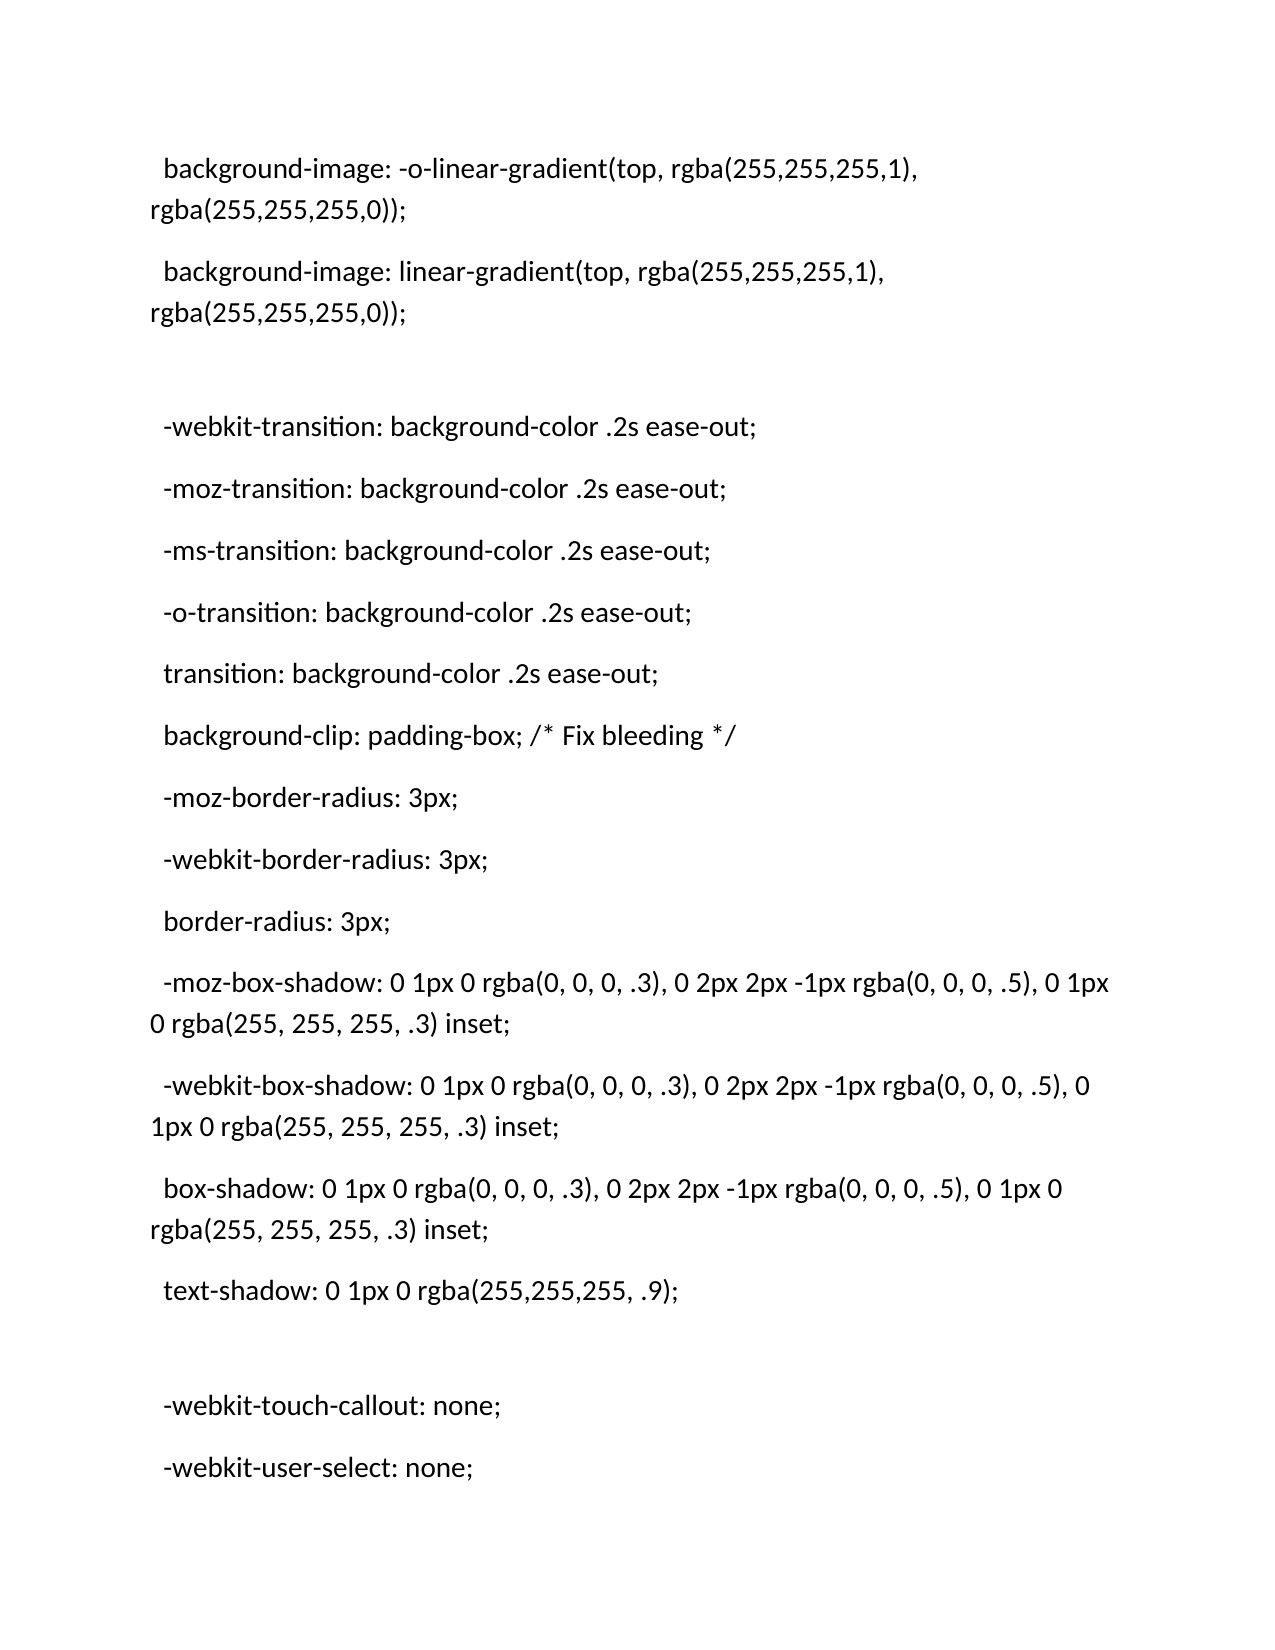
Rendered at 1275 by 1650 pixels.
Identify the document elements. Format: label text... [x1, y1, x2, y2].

text transition: background-color .2s ease-out; [150, 656, 1125, 691]
text box-shadow: 0 1px 0 rgba(0, 0, 0, .3), 0 2px 2px -1px rgba(0, 0, 0, .5), 0 1px 0 rgba(255, 255, 255, .3) inset; [150, 1170, 1125, 1246]
text -o-transition: background-color .2s ease-out; [150, 594, 1125, 629]
text text-shadow: 0 1px 0 rgba(255,255,255, .9); [150, 1272, 1125, 1308]
text -webkit-box-shadow: 0 1px 0 rgba(0, 0, 0, .3), 0 2px 2px -1px rgba(0, 0, 0, .5), 0 1px 0 rgba(255, 255, 255, .3) inset; [150, 1067, 1125, 1144]
text border-radius: 3px; [150, 903, 1125, 938]
text background-image: -o-linear-gradient(top, rgba(255,255,255,1), rgba(255,255,255,0)); [150, 150, 1125, 227]
text -webkit-transition: background-color .2s ease-out; [150, 408, 1125, 444]
text -moz-box-shadow: 0 1px 0 rgba(0, 0, 0, .3), 0 2px 2px -1px rgba(0, 0, 0, .5), 0 1px 0 rgba(255, 255, 255, .3) inset; [150, 964, 1125, 1041]
text background-clip: padding-box; /* Fix bleeding */ [150, 717, 1125, 753]
text background-image: linear-gradient(top, rgba(255,255,255,1), rgba(255,255,255,0)); [150, 253, 1125, 329]
text -webkit-touch-callout: none; [150, 1387, 1125, 1423]
text -webkit-border-radius: 3px; [150, 841, 1125, 876]
text -moz-transition: background-color .2s ease-out; [150, 470, 1125, 506]
text -webkit-user-select: none; [150, 1449, 1125, 1485]
text -moz-border-radius: 3px; [150, 779, 1125, 815]
text -ms-transition: background-color .2s ease-out; [150, 532, 1125, 568]
